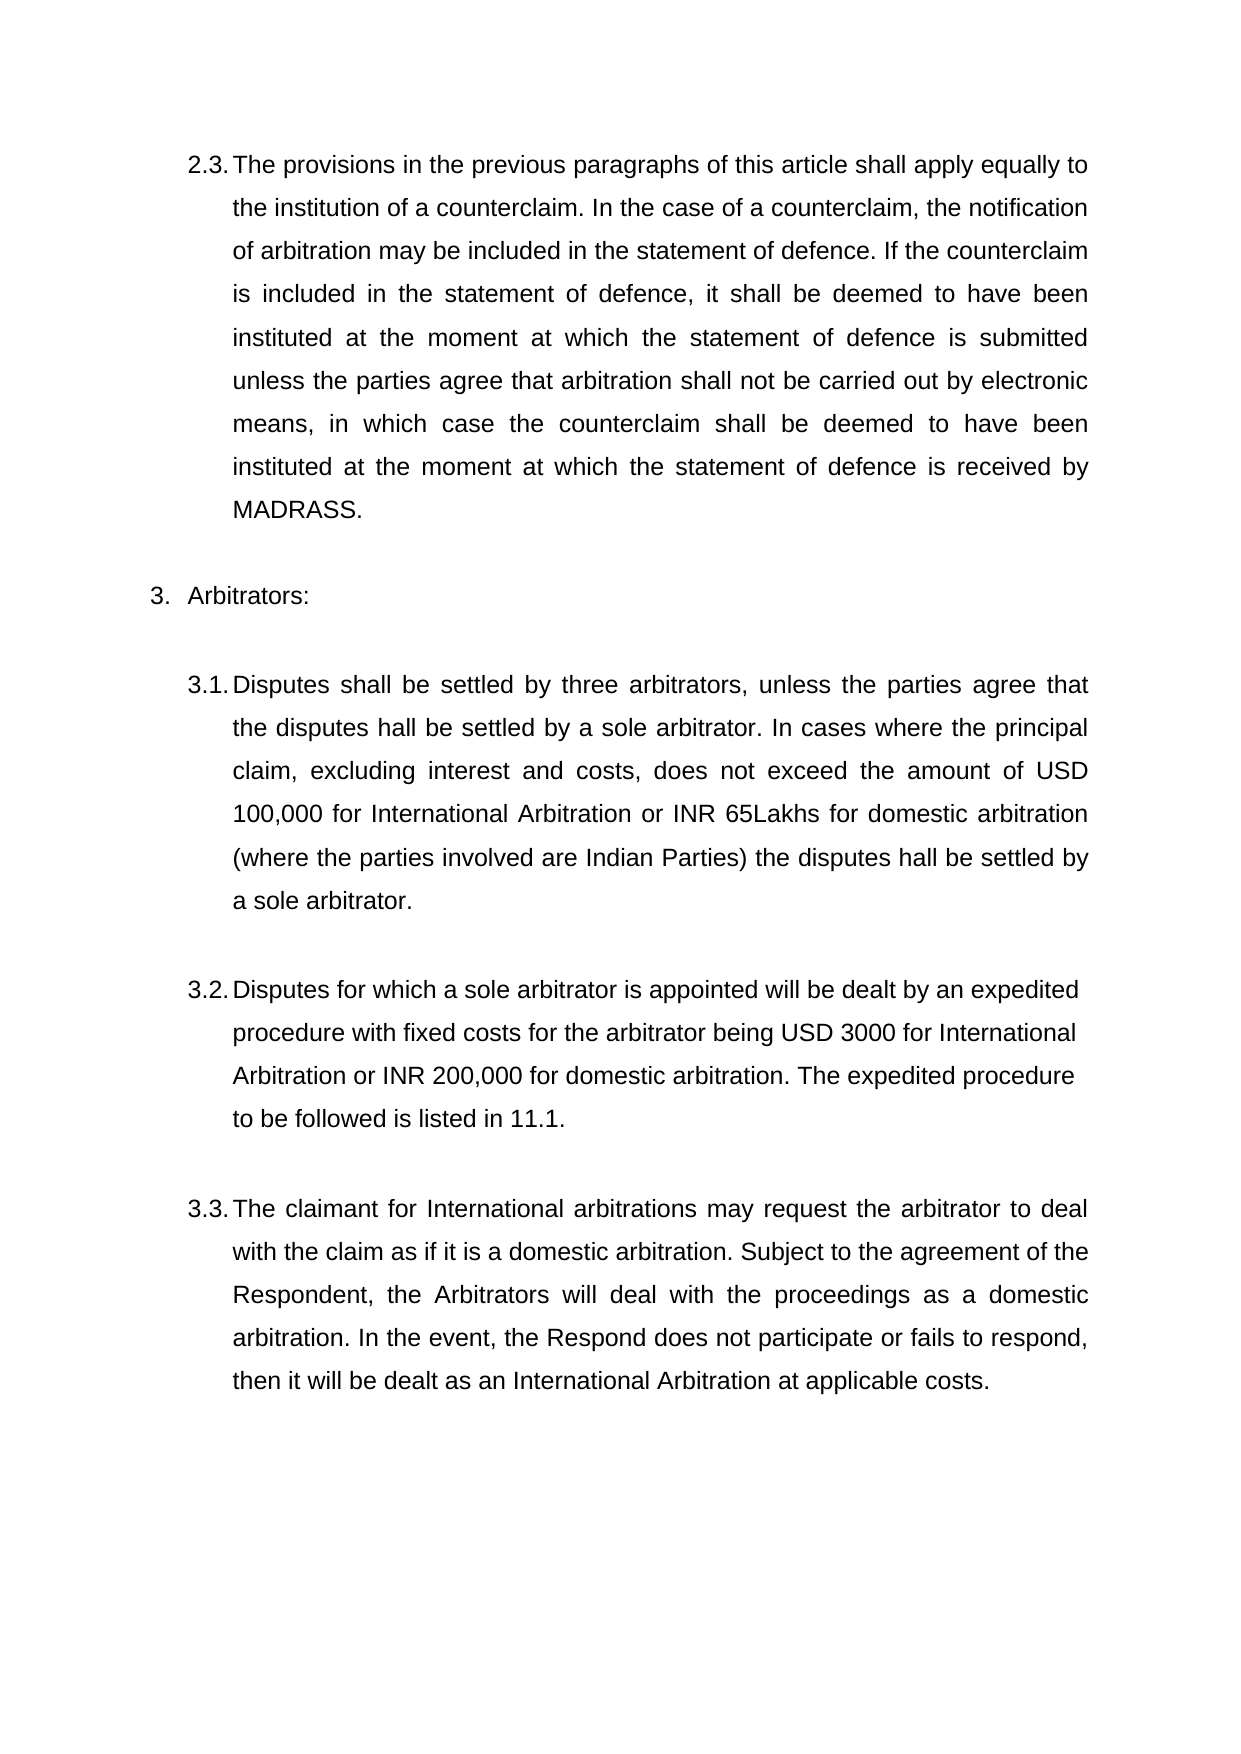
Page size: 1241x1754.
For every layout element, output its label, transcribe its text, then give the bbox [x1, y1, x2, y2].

list Disputes for which a sole arbitrator is appointed will be dealt by an expedited procedure with fixed costs for the arbitrator being USD 3000 for International Arbitration or INR 200,000 for domestic arbitration. The expedited procedure to be followed is listed in 11.1. [187, 974, 1090, 1178]
list The provisions in the previous paragraphs of this article shall apply equally to the institution of a counterclaim. In the case of a counterclaim, the notification of arbitration may be included in the statement of defence. If the counterclaim is included in the statement of defence, it shall be deemed to have been instituted at the moment at which the statement of defence is submitted unless the parties agree that arbitration shall not be carried out by electronic means, in which case the counterclaim shall be deemed to have been instituted at the moment at which the statement of defence is received by MADRASS. [187, 150, 1090, 524]
list Arbitrators: [150, 581, 1090, 610]
list The claimant for International arbitrations may request the arbitrator to deal with the claim as if it is a domestic arbitration. Subject to the agreement of the Respondent, the Arbitrators will deal with the proceedings as a domestic arbitration. In the event, the Respond does not participate or fails to respond, then it will be dealt as an International Arbitration at applicable costs. [187, 1194, 1090, 1395]
list Disputes shall be settled by three arbitrators, unless the parties agree that the disputes hall be settled by a sole arbitrator. In cases where the principal claim, excluding interest and costs, does not exceed the amount of USD 100,000 for International Arbitration or INR 65Lakhs for domestic arbitration (where the parties involved are Indian Parties) the disputes hall be settled by a sole arbitrator. [187, 670, 1090, 914]
